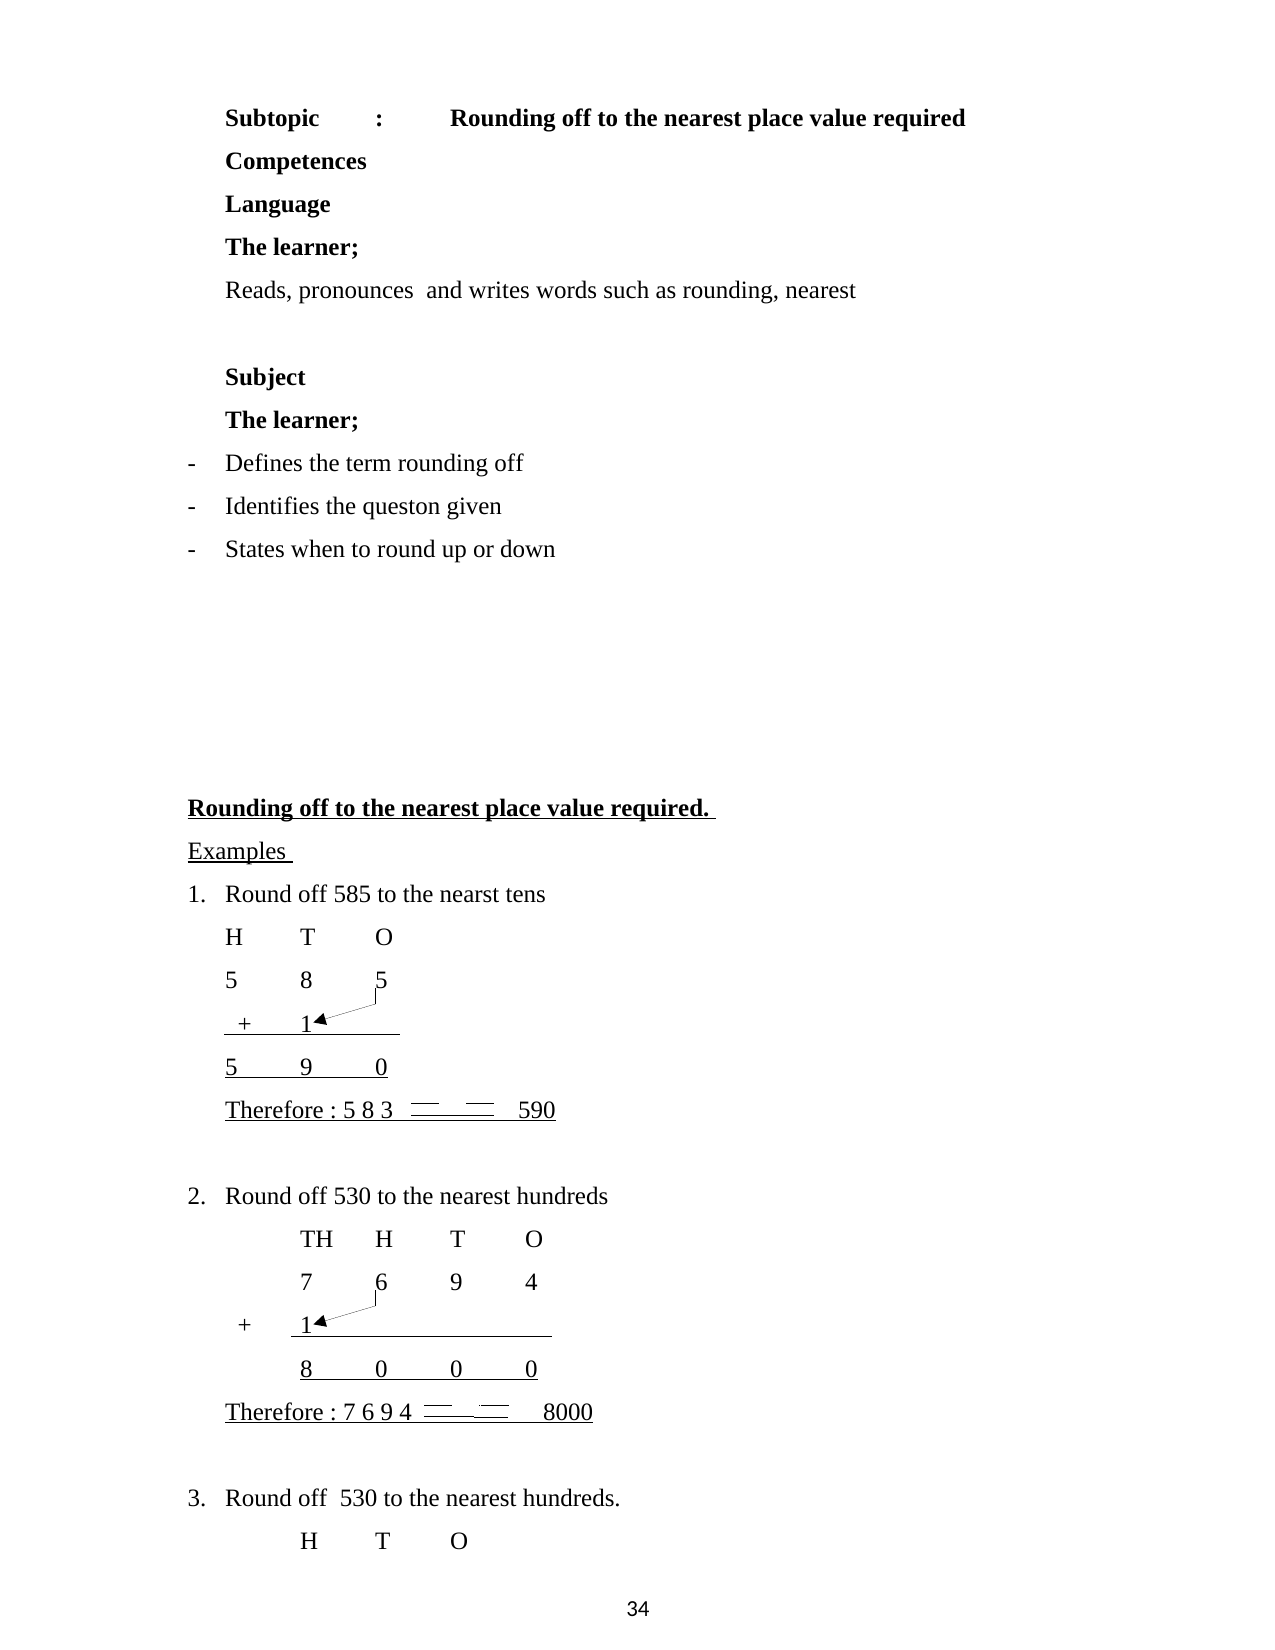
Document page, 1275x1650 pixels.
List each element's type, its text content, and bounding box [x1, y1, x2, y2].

list Reads, pronounces and writes words such as rounding, nearest [225, 276, 1125, 304]
list Subject [225, 362, 1125, 391]
list Round off 530 to the nearest hundreds [187, 1181, 1125, 1210]
list Therefore : 5 8 3 590 [225, 1095, 1125, 1124]
text Rounding off to the nearest place value required. [187, 793, 1125, 822]
list 5 8 5 [225, 966, 1125, 994]
list Identifies the queston given [187, 491, 1125, 520]
list States when to round up or down [187, 534, 1125, 563]
list H T O [225, 922, 1125, 951]
list 7 6 9 4 [225, 1267, 1125, 1296]
list H T O [225, 1526, 1125, 1555]
list Round off 585 to the nearst tens [187, 879, 1125, 908]
text Examples [187, 836, 1125, 865]
list + 1 [225, 1311, 1125, 1339]
list Therefore : 7 6 9 4 8000 [225, 1397, 1125, 1426]
list The learner; [225, 232, 1125, 261]
list Subtopic : Rounding off to the nearest place value required [225, 103, 1125, 132]
list Defines the term rounding off [187, 448, 1125, 477]
list TH H T O [225, 1224, 1125, 1253]
list 8 0 0 0 [225, 1354, 1125, 1382]
list Language [225, 189, 1125, 218]
list Round off 530 to the nearest hundreds. [187, 1483, 1125, 1512]
list Competences [225, 146, 1125, 175]
list + 1 [225, 1009, 1125, 1037]
list 5 9 0 [225, 1052, 1125, 1081]
list The learner; [225, 405, 1125, 434]
